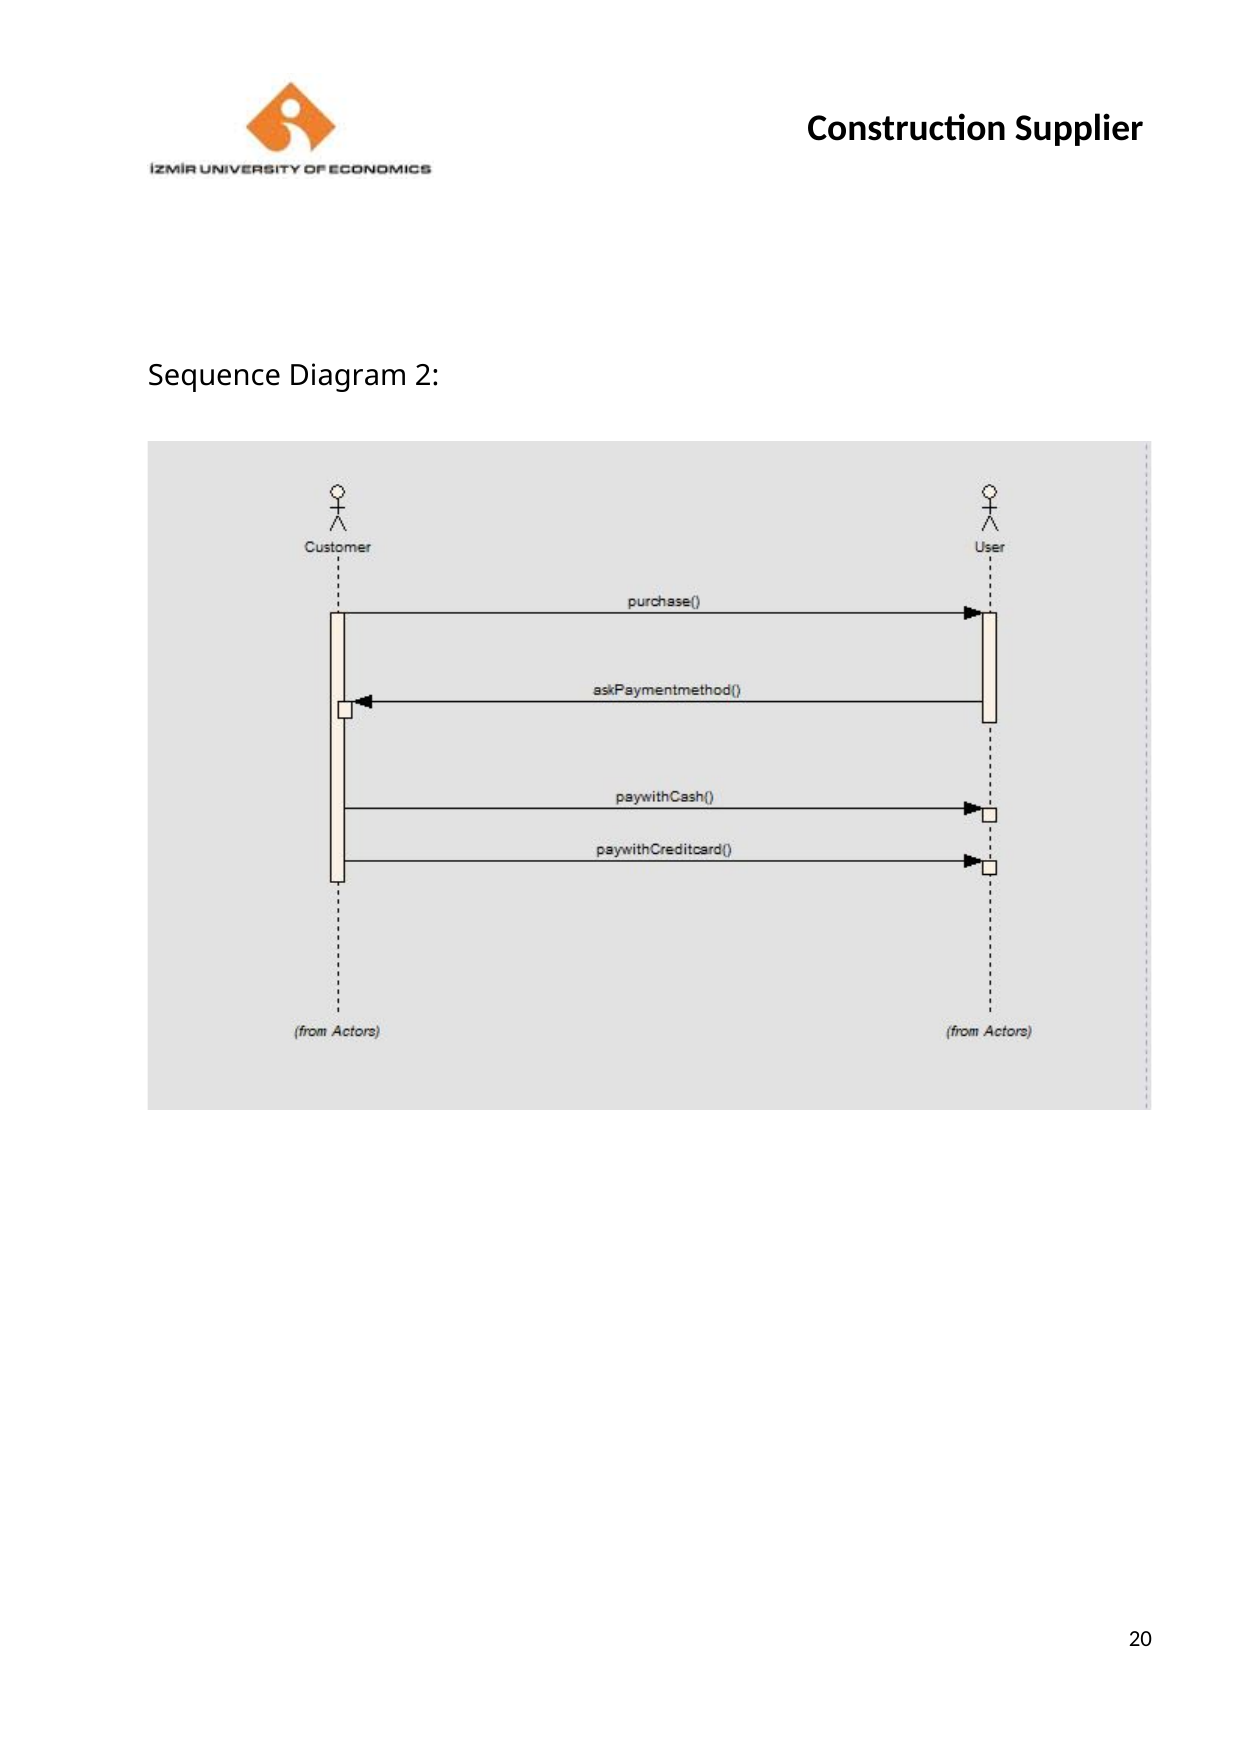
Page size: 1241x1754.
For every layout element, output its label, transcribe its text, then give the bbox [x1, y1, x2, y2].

picture [147, 73, 434, 179]
picture [147, 441, 1152, 1110]
text Sequence Diagram 2: [148, 354, 1152, 393]
